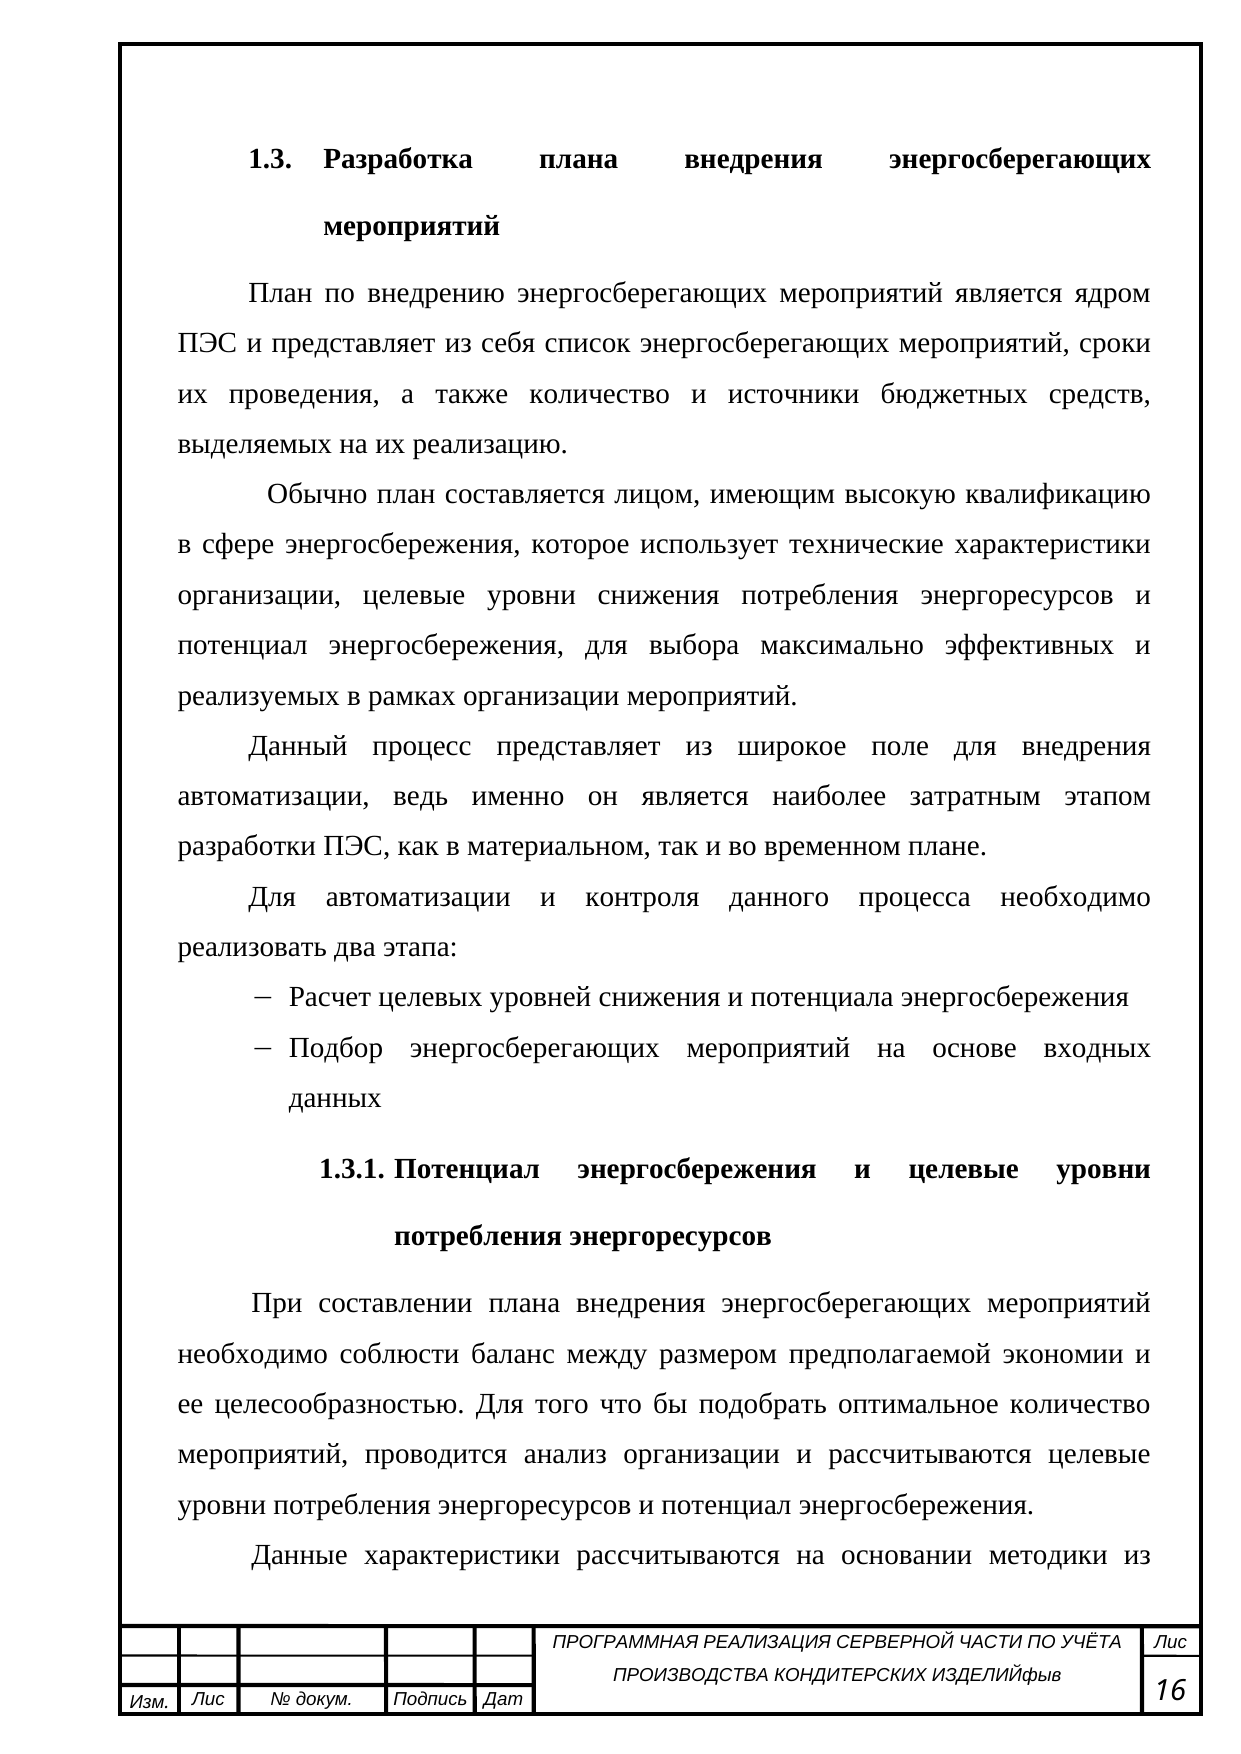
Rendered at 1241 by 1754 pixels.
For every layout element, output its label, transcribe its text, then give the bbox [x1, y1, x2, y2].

list Подбор энергосберегающих мероприятий на основе входных данных [251, 1030, 1152, 1114]
list Расчет целевых уровней снижения и потенциала энергосбережения [251, 979, 1152, 1013]
text Данные характеристики рассчитываются на основании методики из приказа 425 Министерства Энергетики. [177, 1537, 1152, 1571]
subtitle Разработка плана внедрения энергосберегающих мероприятий [248, 141, 1152, 242]
text План по внедрению энергосберегающих мероприятий является ядром ПЭС и представляет из себя список энергосберегающих мероприятий, сроки их проведения, а также количество и источники бюджетных средств, выделяемых на их реализацию. [177, 275, 1152, 459]
text Для автоматизации и контроля данного процесса необходимо реализовать два этапа: [177, 879, 1152, 963]
text Данный процесс представляет из широкое поле для внедрения автоматизации, ведь именно он является наиболее затратным этапом разработки ПЭС, как в материальном, так и во временном плане. [177, 728, 1152, 862]
subtitle Потенциал энергосбережения и целевые уровни потребления энергоресурсов [319, 1151, 1152, 1252]
text Обычно план составляется лицом, имеющим высокую квалификацию в сфере энергосбережения, которое использует технические характеристики организации, целевые уровни снижения потребления энергоресурсов и потенциал энергосбережения, для выбора максимально эффективных и реализуемых в рамках организации мероприятий. [177, 476, 1152, 711]
